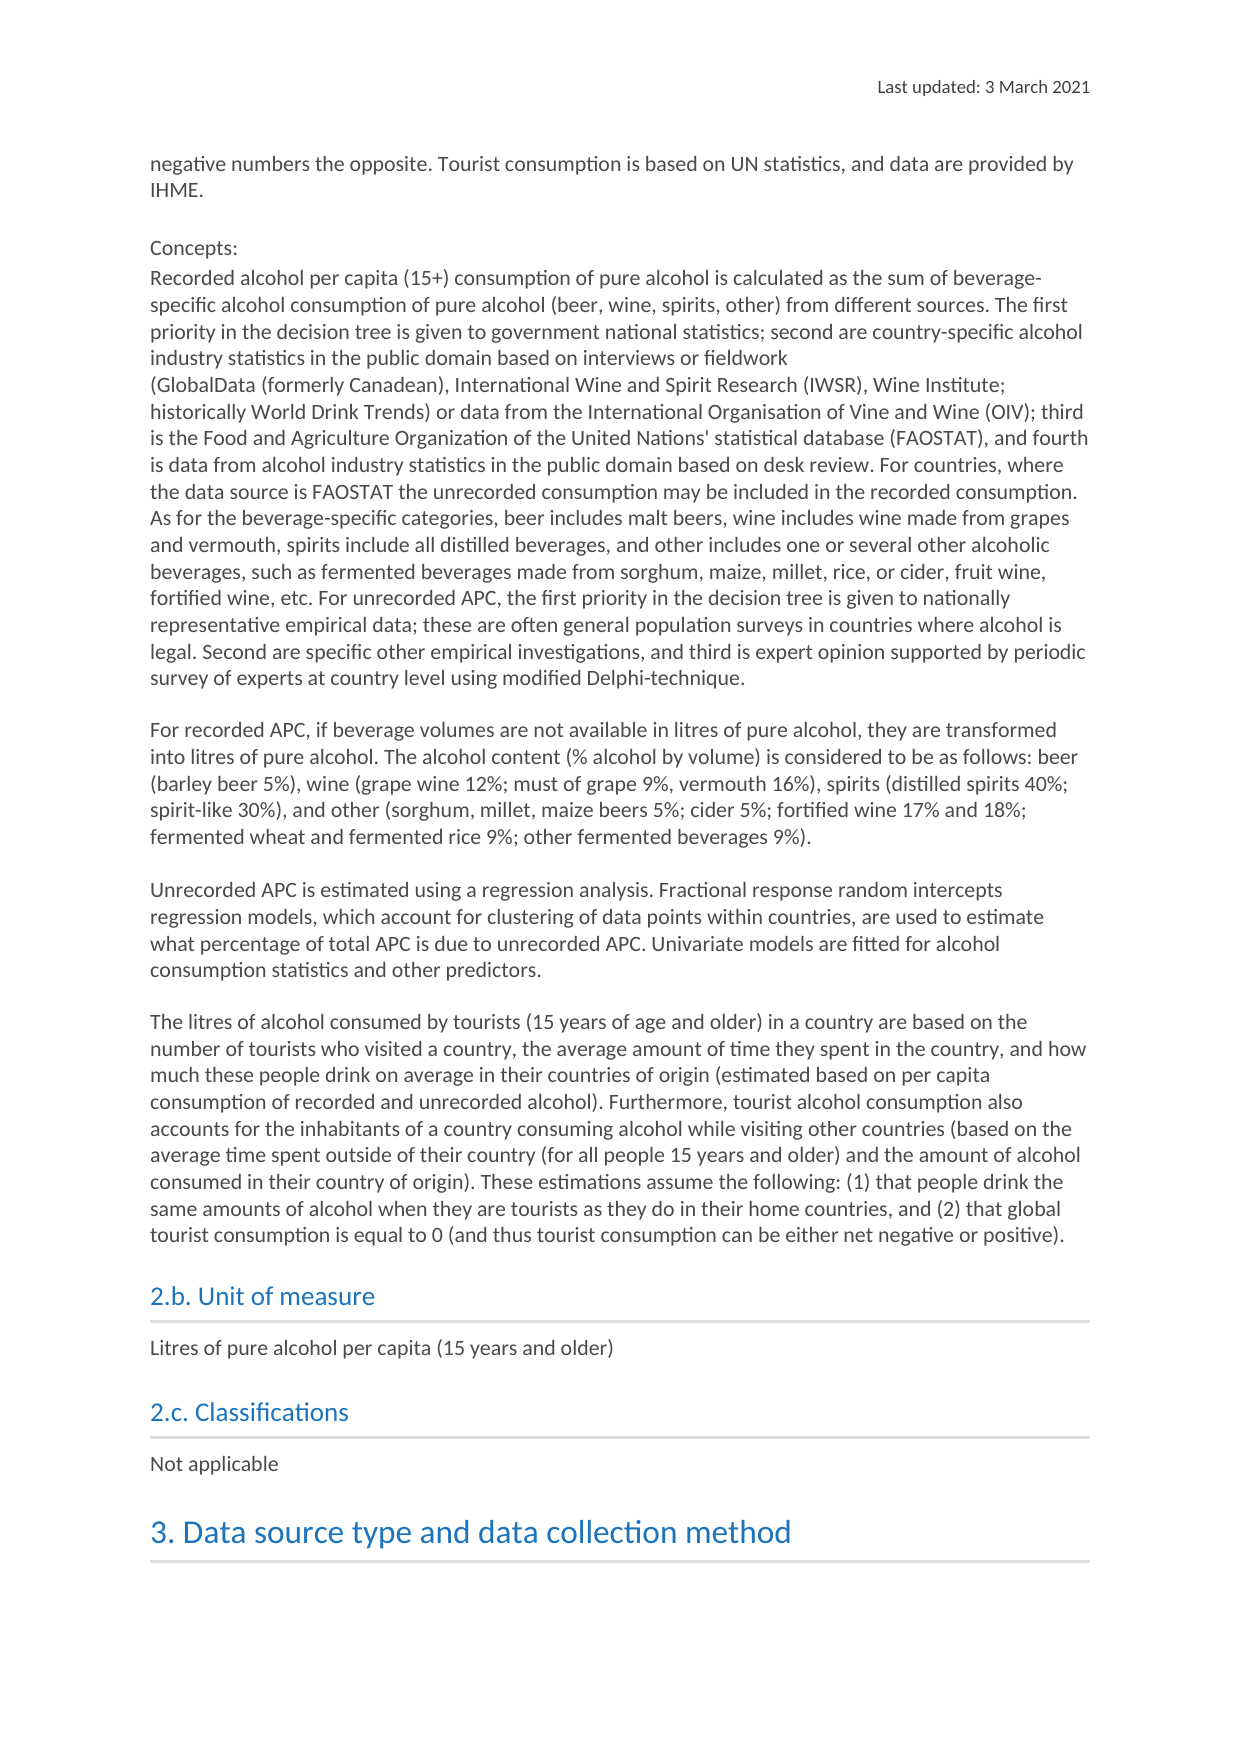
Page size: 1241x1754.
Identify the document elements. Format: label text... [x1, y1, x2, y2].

text 2.c. Classifications [150, 1395, 1090, 1436]
text For recorded APC, if beverage volumes are not available in litres of pure alcohol, they are transformed into litres of pure alcohol. The alcohol content (% alcohol by volume) is considered to be as follows: beer (barley beer 5%), wine (grape wine 12%; must of grape 9%, vermouth 16%), spirits (distilled spirits 40%; spirit-like 30%), and other (sorghum, millet, maize beers 5%; cider 5%; fortified wine 17% and 18%; fermented wheat and fermented rice 9%; other fermented beverages 9%). [150, 716, 1090, 850]
text Not applicable [150, 1450, 1090, 1477]
text 3. Data source type and data collection method [150, 1511, 1090, 1560]
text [150, 150, 1090, 203]
text Unrecorded APC is estimated using a regression analysis. Fractional response random intercepts regression models, which account for clustering of data points within countries, are used to estimate what percentage of total APC is due to unrecorded APC. Univariate models are fitted for alcohol consumption statistics and other predictors. [150, 876, 1090, 983]
text The litres of alcohol consumed by tourists (15 years of age and older) in a country are based on the number of tourists who visited a country, the average amount of time they spent in the country, and how much these people drink on average in their countries of origin (estimated based on per capita consumption of recorded and unrecorded alcohol). Furthermore, tourist alcohol consumption also accounts for the inhabitants of a country consuming alcohol while visiting other countries (based on the average time spent outside of their country (for all people 15 years and older) and the amount of alcohol consumed in their country of origin). These estimations assume the following: (1) that people drink the same amounts of alcohol when they are tourists as they do in their home countries, and (2) that global tourist consumption is equal to 0 (and thus tourist consumption can be either net negative or positive). [150, 1008, 1090, 1248]
text Recorded alcohol per capita (15+) consumption of pure alcohol is calculated as the sum of beverage-specific alcohol consumption of pure alcohol (beer, wine, spirits, other) from different sources. The first priority in the decision tree is given to government national statistics; second are country-specific alcohol industry statistics in the public domain based on interviews or fieldwork (GlobalData (formerly Canadean), International Wine and Spirit Research (IWSR), Wine Institute; historically World Drink Trends) or data from the International Organisation of Vine and Wine (OIV); third is the Food and Agriculture Organization of the United Nations' statistical database (FAOSTAT), and fourth is data from alcohol industry statistics in the public domain based on desk review. For countries, where the data source is FAOSTAT the unrecorded consumption may be included in the recorded consumption. As for the beverage-specific categories, beer includes malt beers, wine includes wine made from grapes and vermouth, spirits include all distilled beverages, and other includes one or several other alcoholic beverages, such as fermented beverages made from sorghum, maize, millet, rice, or cider, fruit wine, fortified wine, etc. For unrecorded APC, the first priority in the decision tree is given to nationally representative empirical data; these are often general population surveys in countries where alcohol is legal. Second are specific other empirical investigations, and third is expert opinion supported by periodic survey of experts at country level using modified Delphi-technique. [150, 264, 1090, 691]
text Concepts: [150, 234, 1090, 261]
text Litres of pure alcohol per capita (15 years and older) [150, 1334, 1090, 1361]
text 2.b. Unit of measure [150, 1279, 1090, 1320]
